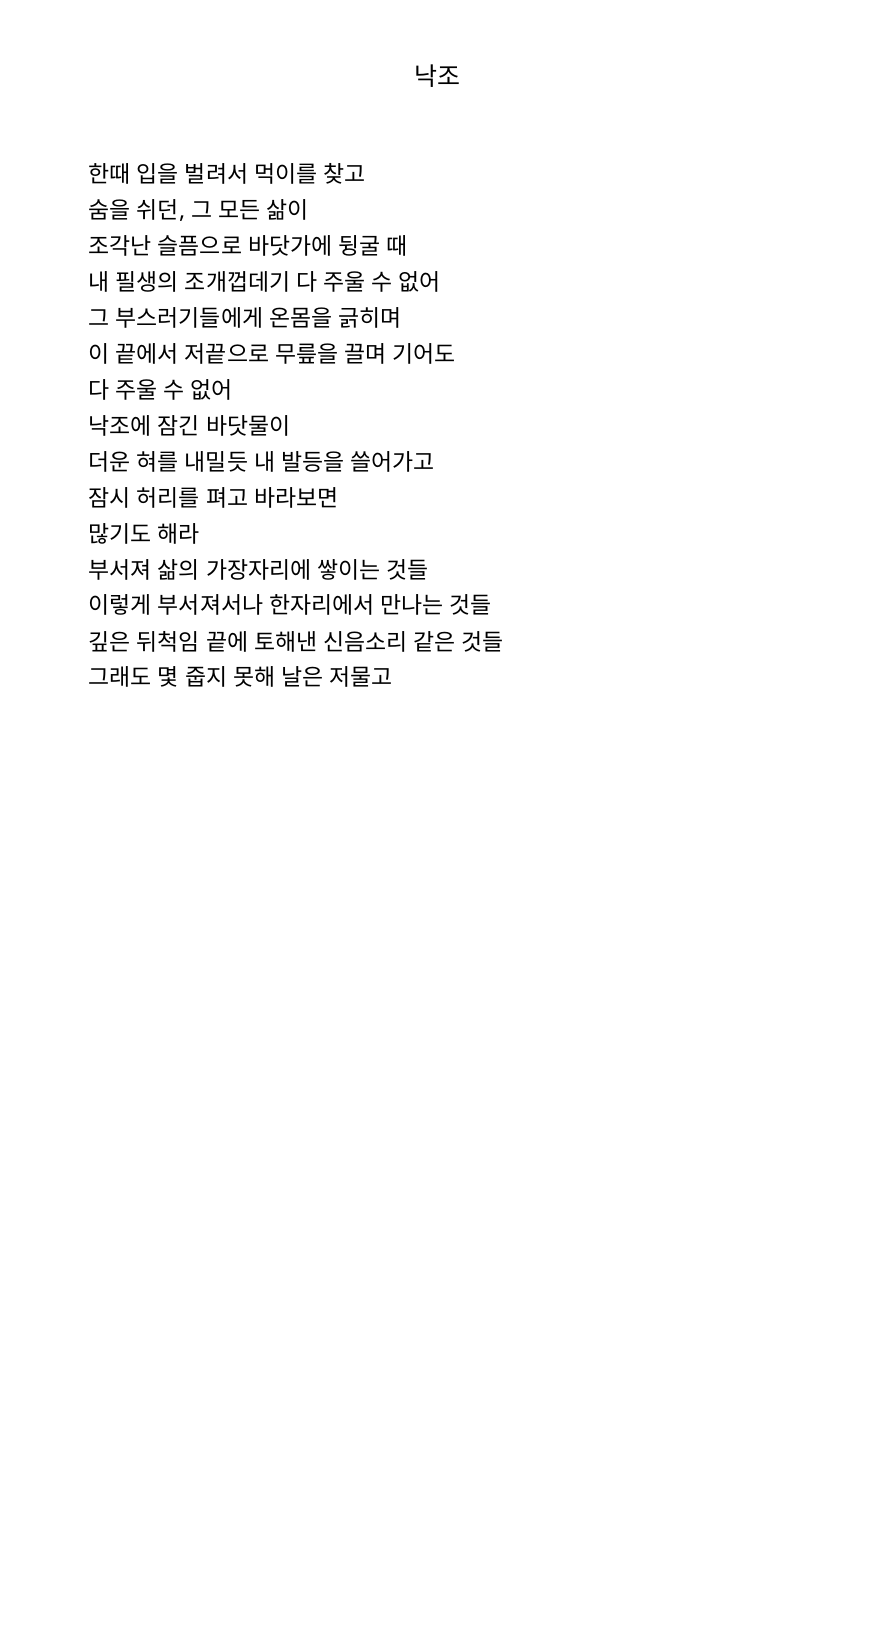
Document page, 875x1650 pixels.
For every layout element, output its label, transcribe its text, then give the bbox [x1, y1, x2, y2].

text 한때 입을 벌려서 먹이를 찾고 숨을 쉬던, 그 모든 삶이 조각난 슬픔으로 바닷가에 뒹굴 때 내 필생의 조개껍데기 다 주울 수 없어 그 부스러기들에게 온몸을 긁히며 이 끝에서 저끝으로 무릎을 끌며 기어도 다 주울 수 없어 낙조에 잠긴 바닷물이 더운 혀를 내밀듯 내 발등을 쓸어가고 잠시 허리를 펴고 바라보면 많기도 해라 부서져 삶의 가장자리에 쌓이는 것들 이렇게 부서져서나 한자리에서 만나는 것들 깊은 뒤척임 끝에 토해낸 신음소리 같은 것들 그래도 몇 줍지 못해 날은 저물고 [88, 158, 786, 728]
text 낙조 [88, 59, 786, 132]
